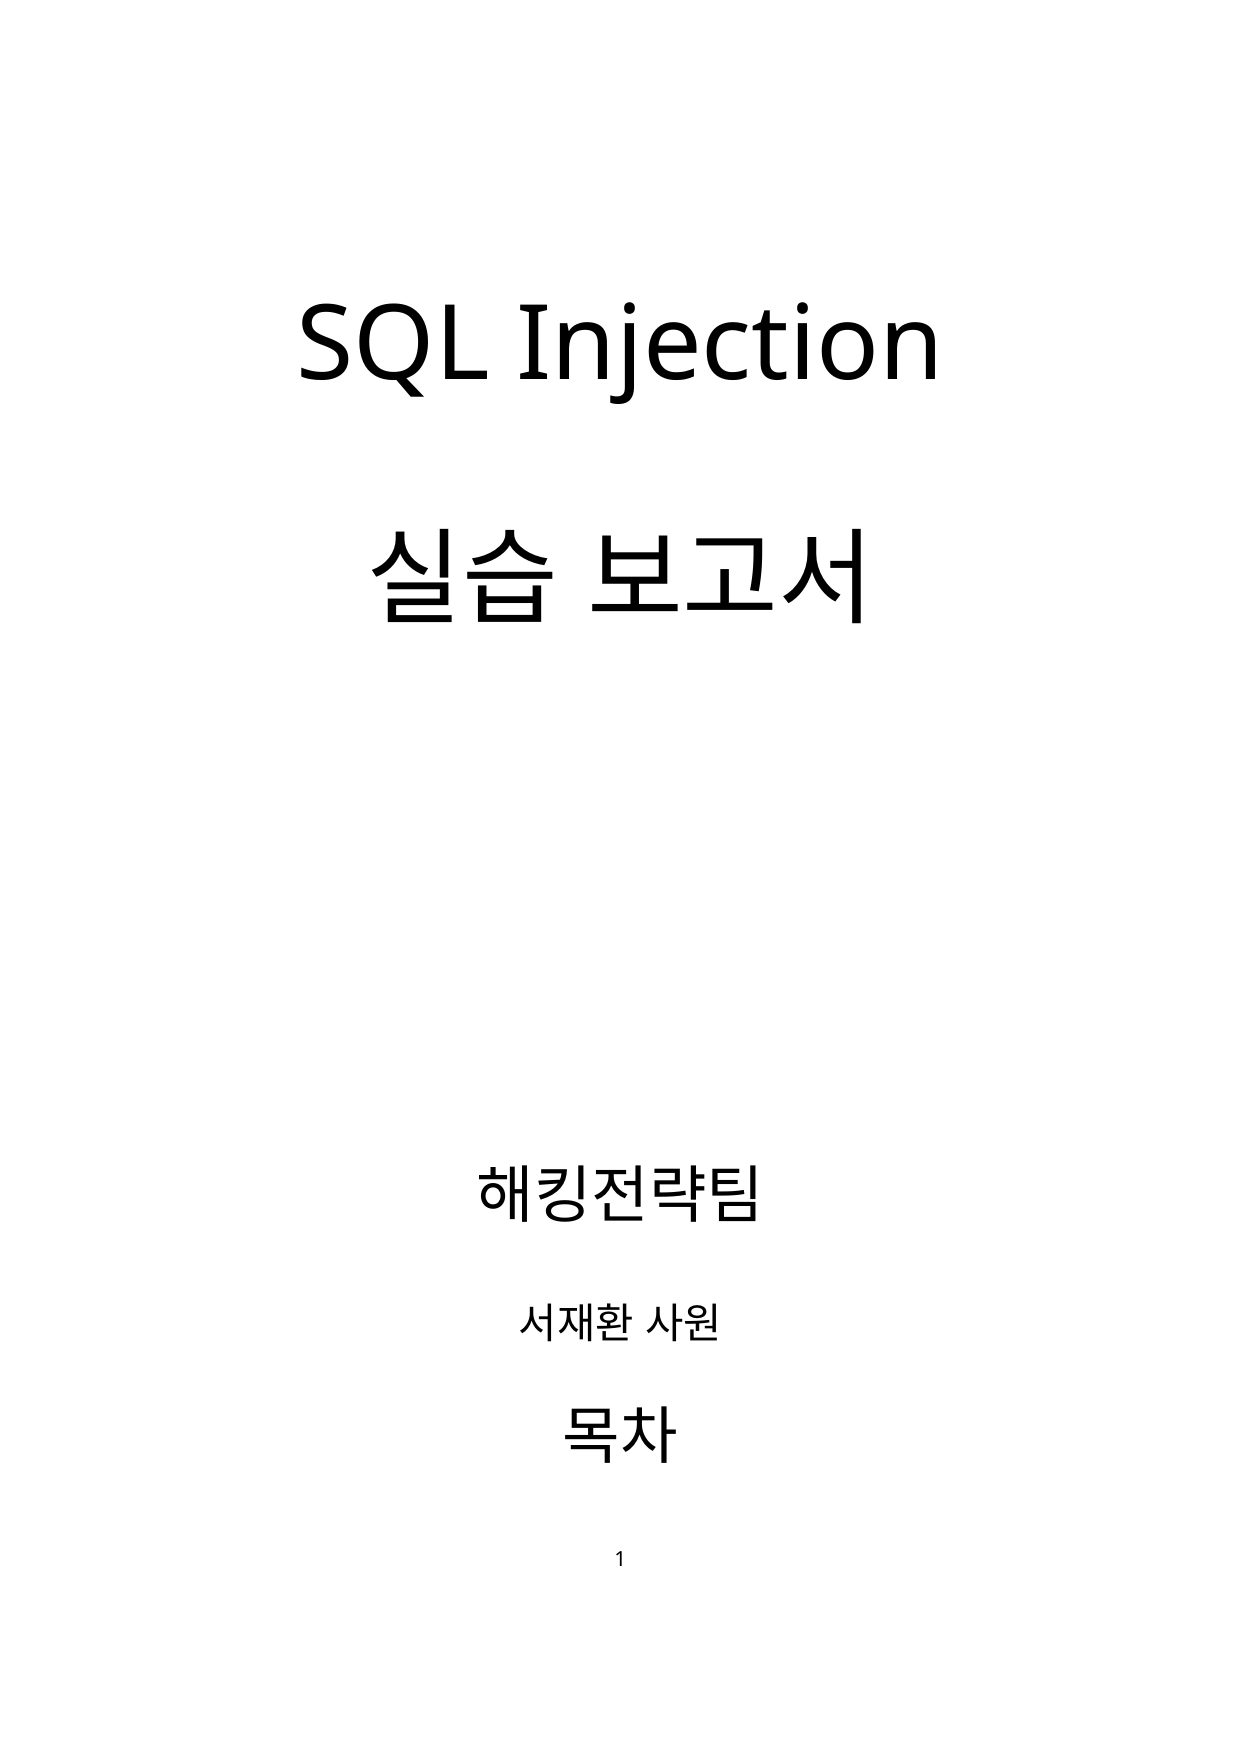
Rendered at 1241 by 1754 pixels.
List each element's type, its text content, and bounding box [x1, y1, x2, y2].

text 해킹전략팀 [150, 1145, 1090, 1236]
text SQL Injection [150, 268, 1090, 410]
text 실습 보고서 [150, 495, 1090, 646]
text 목차 [150, 1386, 1090, 1477]
text 서재환 사원 [150, 1290, 1090, 1350]
